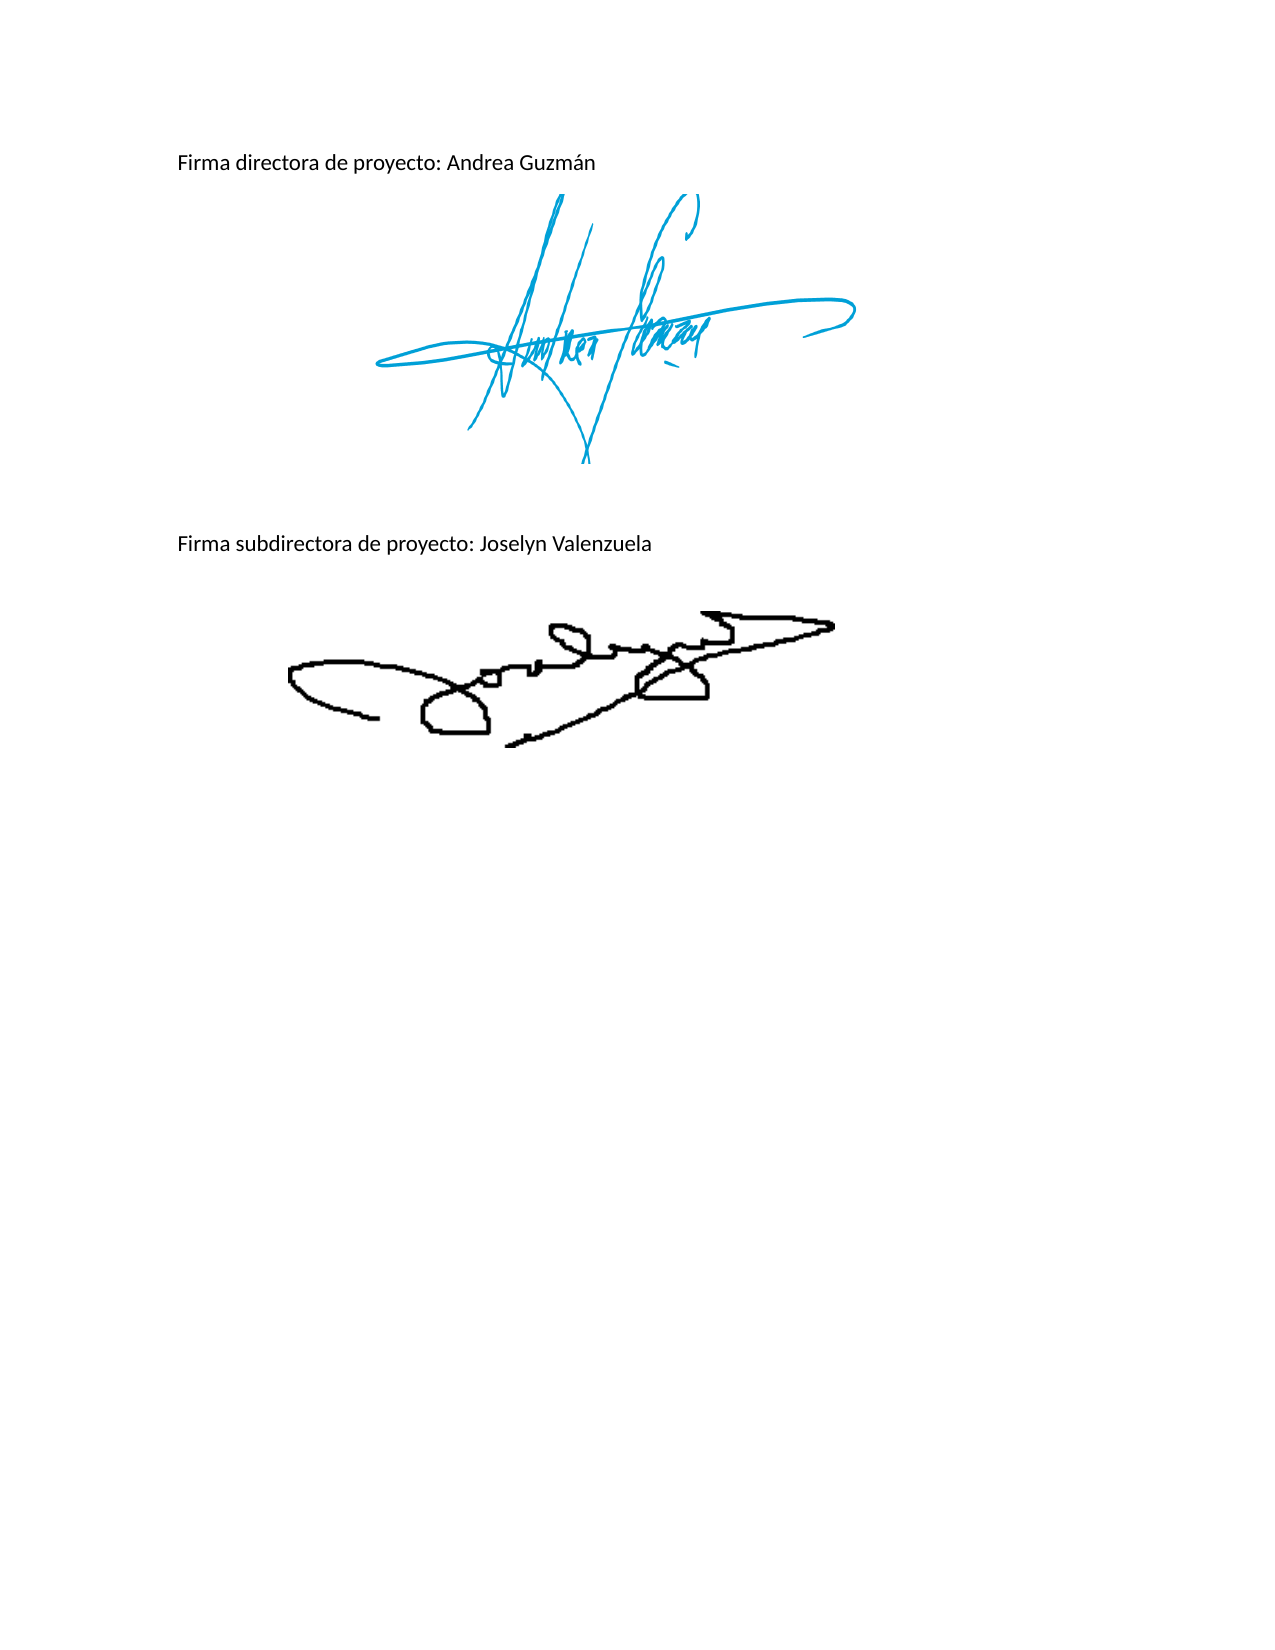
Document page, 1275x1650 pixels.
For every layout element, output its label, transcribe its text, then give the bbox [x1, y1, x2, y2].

picture [643, 326, 661, 352]
picture [385, 344, 489, 363]
picture [546, 331, 626, 442]
picture [360, 194, 585, 464]
picture [491, 353, 498, 360]
picture [288, 611, 835, 748]
picture [503, 366, 511, 390]
picture [518, 347, 527, 355]
picture [535, 354, 548, 368]
text Firma directora de proyecto: Andrea Guzmán [177, 148, 1098, 176]
text Firma subdirectora de proyecto: Joselyn Valenzuela [177, 529, 1098, 557]
picture [643, 262, 661, 313]
picture [520, 194, 681, 343]
picture [510, 315, 523, 345]
picture [691, 317, 707, 335]
picture [589, 194, 915, 464]
picture [665, 327, 679, 346]
picture [570, 338, 580, 357]
picture [634, 315, 643, 326]
picture [504, 352, 513, 362]
